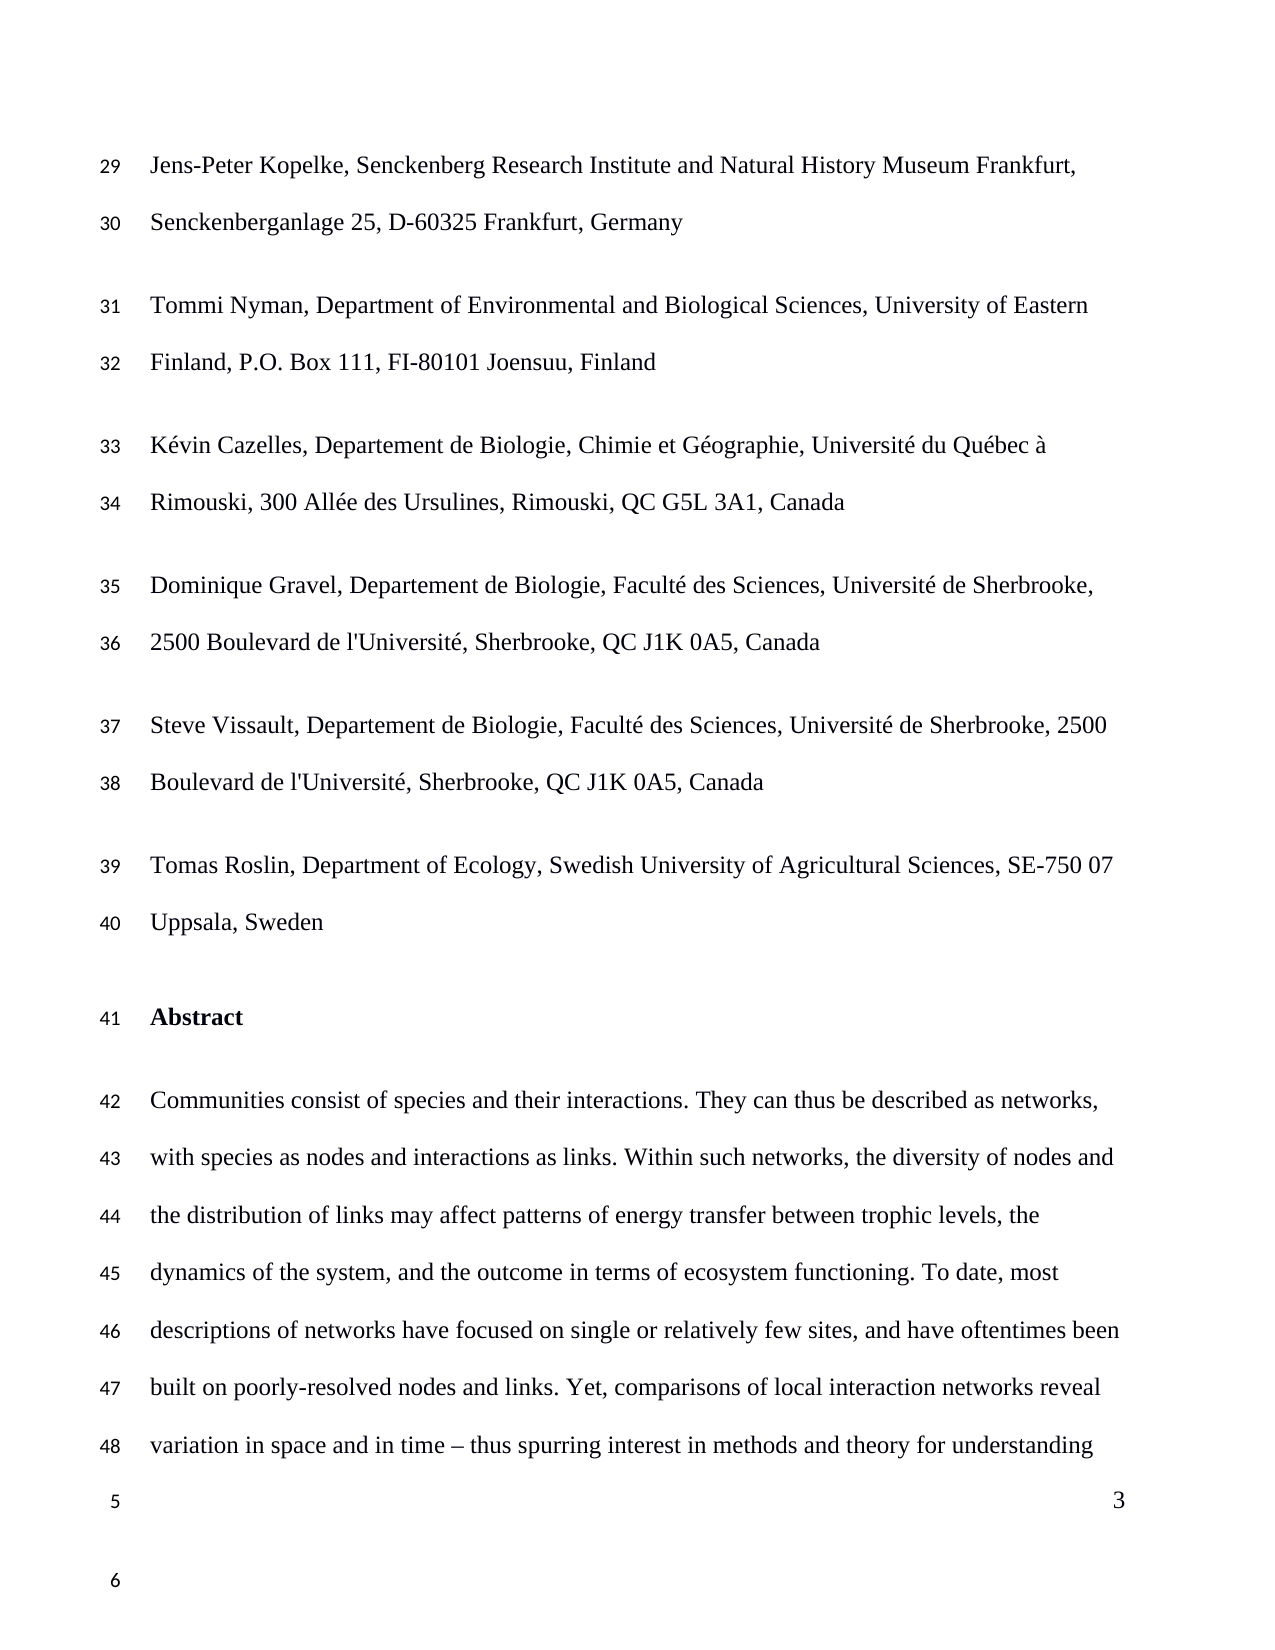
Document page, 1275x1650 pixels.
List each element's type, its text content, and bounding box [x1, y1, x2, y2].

text Jens-Peter Kopelke, Senckenberg Research Institute and Natural History Museum Frankfurt, Senckenberganlage 25, D-60325 Frankfurt, Germany [150, 150, 1125, 236]
text Dominique Gravel, Departement de Biologie, Faculté des Sciences, Université de Sherbrooke, 2500 Boulevard de l'Université, Sherbrooke, QC J1K 0A5, Canada [150, 570, 1125, 656]
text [150, 1085, 1125, 1459]
text Steve Vissault, Departement de Biologie, Faculté des Sciences, Université de Sherbrooke, 2500 Boulevard de l'Université, Sherbrooke, QC J1K 0A5, Canada [150, 710, 1125, 796]
text Kévin Cazelles, Departement de Biologie, Chimie et Géographie, Université du Québec à Rimouski, 300 Allée des Ursulines, Rimouski, QC G5L 3A1, Canada [150, 430, 1125, 516]
text Tomas Roslin, Department of Ecology, Swedish University of Agricultural Sciences, SE-750 07 Uppsala, Sweden [150, 850, 1125, 936]
text Tommi Nyman, Department of Environmental and Biological Sciences, University of Eastern Finland, P.O. Box 111, FI-80101 Joensuu, Finland [150, 290, 1125, 376]
subtitle Abstract [150, 1002, 1125, 1031]
